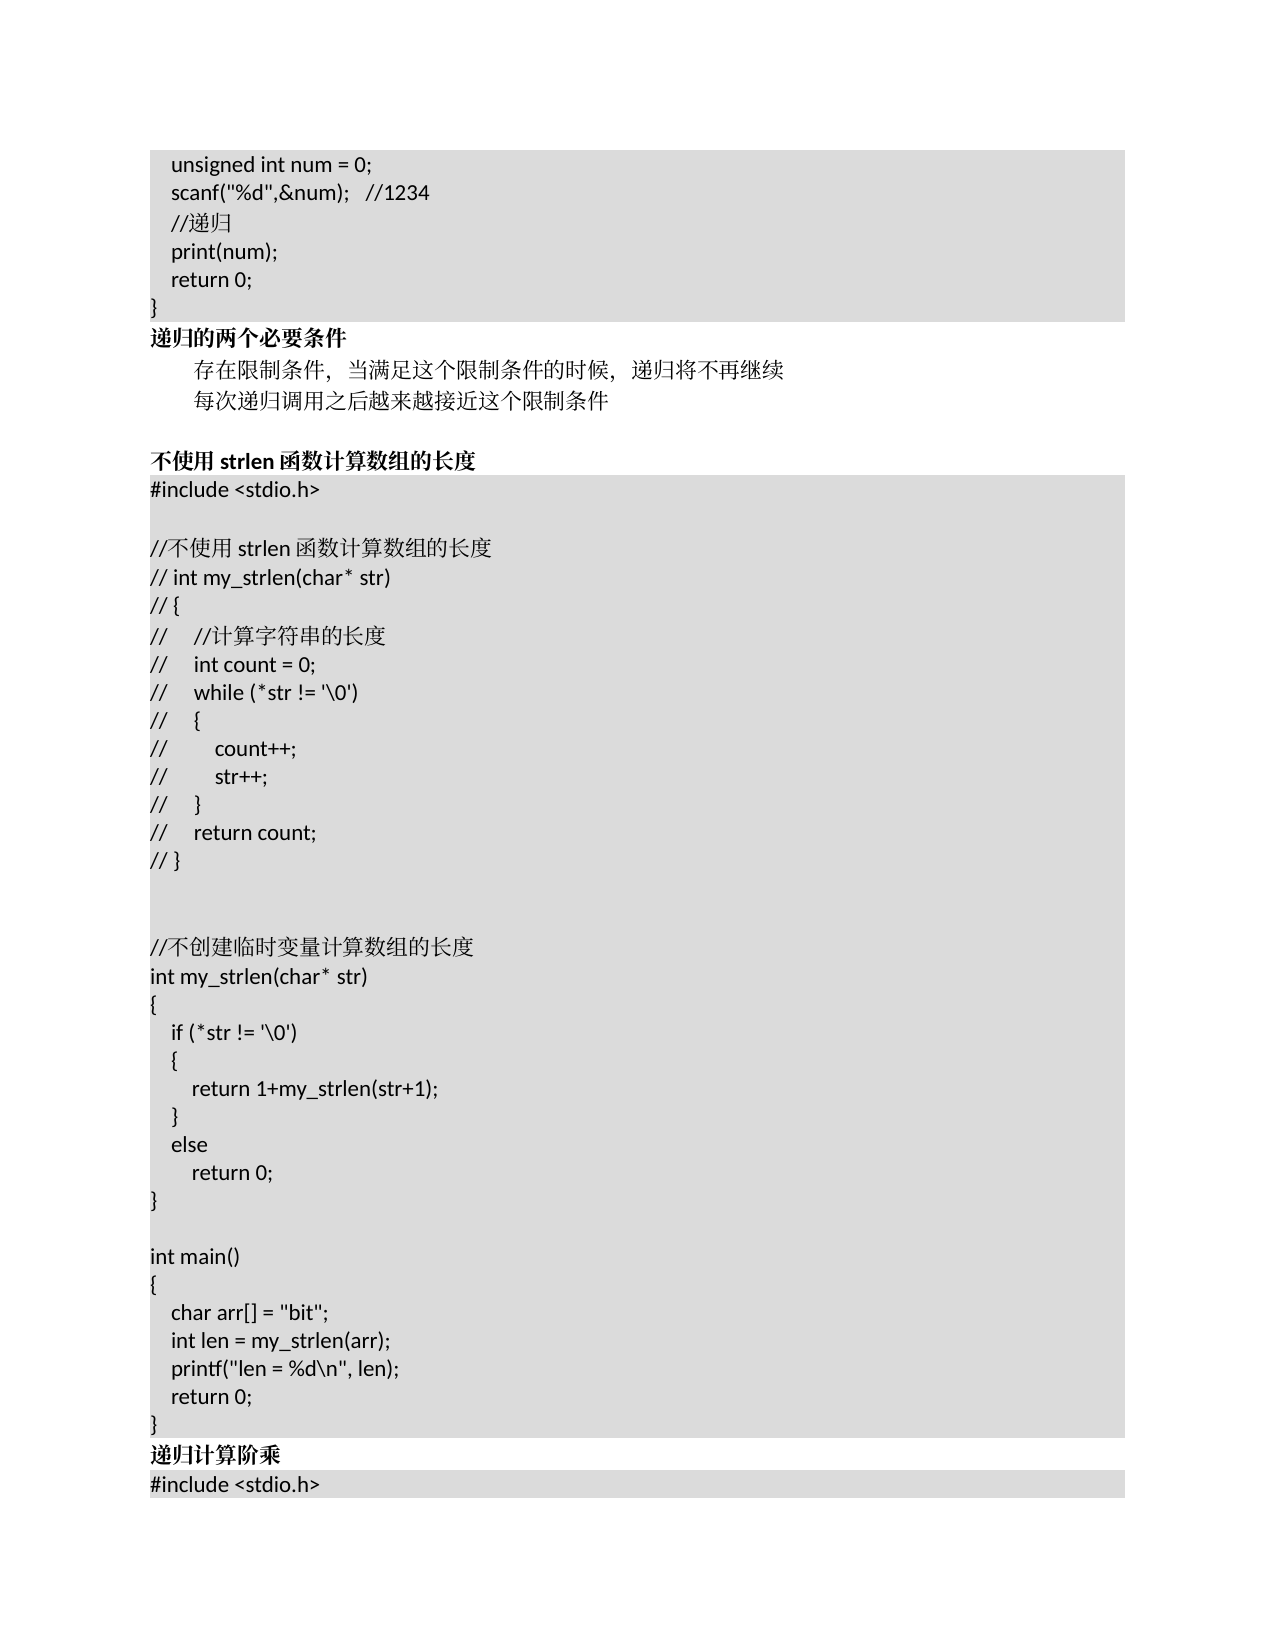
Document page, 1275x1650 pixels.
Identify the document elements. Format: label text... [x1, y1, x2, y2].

text { [150, 1270, 1125, 1298]
text { [150, 990, 1125, 1018]
text // while (*str != '\0') [150, 678, 1125, 706]
text char arr[] = "bit"; [150, 1298, 1125, 1326]
text 递归计算阶乘 [150, 1438, 1125, 1470]
text int my_strlen(char* str) [150, 962, 1125, 990]
text //不创建临时变量计算数组的长度 [150, 931, 1125, 962]
text //不使用strlen函数计算数组的长度 [150, 531, 1125, 563]
text } [150, 1102, 1125, 1130]
text scanf("%d",&num); //1234 [150, 178, 1125, 206]
text // count++; [150, 734, 1125, 762]
text return 0; [150, 1158, 1125, 1186]
text // { [150, 591, 1125, 619]
text // //计算字符串的长度 [150, 619, 1125, 650]
text 存在限制条件，当满足这个限制条件的时候，递归将不再继续 [150, 353, 1125, 384]
text // str++; [150, 762, 1125, 791]
text // } [150, 791, 1125, 818]
text // int my_strlen(char* str) [150, 563, 1125, 591]
text 不使用strlen函数计算数组的长度 [150, 444, 1125, 475]
text int main() [150, 1242, 1125, 1270]
text return 0; [150, 266, 1125, 293]
text } [150, 1410, 1125, 1438]
text 递归的两个必要条件 [150, 322, 1125, 353]
text if (*str != '\0') [150, 1018, 1125, 1046]
text //递归 [150, 206, 1125, 237]
text else [150, 1130, 1125, 1158]
text print(num); [150, 237, 1125, 266]
text #include <stdio.h> [150, 1470, 1125, 1498]
text return 1+my_strlen(str+1); [150, 1074, 1125, 1102]
text int len = my_strlen(arr); [150, 1326, 1125, 1354]
text // return count; [150, 818, 1125, 847]
text { [150, 1046, 1125, 1074]
text } [150, 293, 1125, 322]
text // { [150, 706, 1125, 734]
text 每次递归调用之后越来越接近这个限制条件 [150, 384, 1125, 416]
text printf("len = %d\n", len); [150, 1354, 1125, 1382]
text return 0; [150, 1382, 1125, 1410]
text unsigned int num = 0; [150, 150, 1125, 178]
text #include <stdio.h> [150, 475, 1125, 503]
text // } [150, 847, 1125, 874]
text } [150, 1186, 1125, 1214]
text // int count = 0; [150, 650, 1125, 678]
